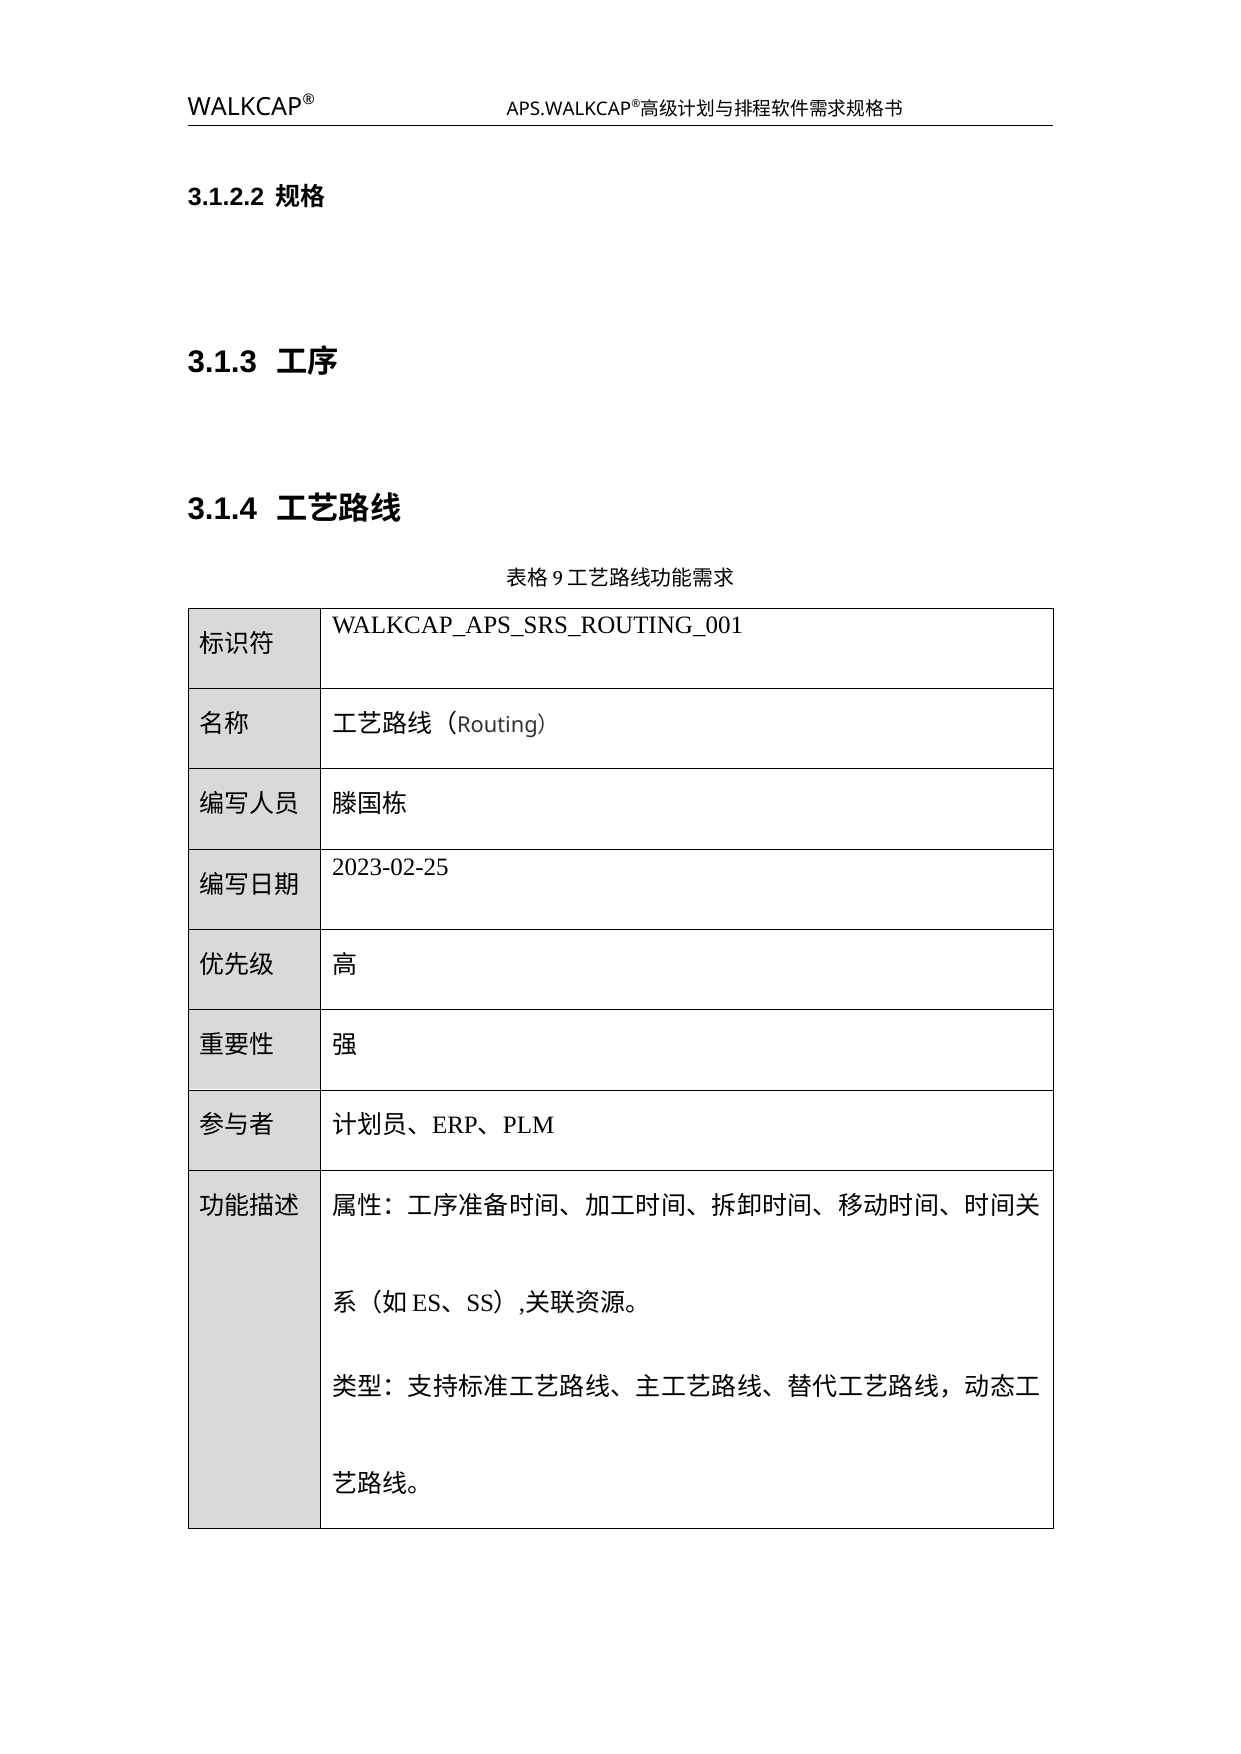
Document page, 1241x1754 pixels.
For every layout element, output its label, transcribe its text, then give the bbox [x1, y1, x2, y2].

table_cell 参与者 [189, 1091, 320, 1170]
table_cell 重要性 [189, 1010, 320, 1089]
table_cell 优先级 [189, 930, 320, 1009]
table_cell 计划员、ERP、PLM [321, 1091, 1053, 1170]
table_cell 名称 [189, 689, 320, 768]
table_cell 高 [321, 930, 1053, 1009]
text 工序 [187, 336, 1053, 381]
table_cell 工艺路线（Routing） [321, 689, 1053, 768]
table_cell 2023-02-25 [321, 850, 1053, 929]
table_cell 编写日期 [189, 850, 320, 929]
text 表格 9 工艺路线功能需求 [187, 560, 1053, 593]
table_header 标识符 [189, 609, 320, 688]
table_header WALKCAP_APS_SRS_ROUTING_001 [321, 609, 1053, 688]
text 工艺路线 [187, 483, 1053, 528]
text 规格 [188, 162, 1053, 227]
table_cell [321, 1171, 1053, 1528]
table_cell 功能描述 [189, 1171, 320, 1528]
table_cell 滕国栋 [321, 769, 1053, 849]
table_cell 编写人员 [189, 769, 320, 849]
table_cell 强 [321, 1010, 1053, 1089]
